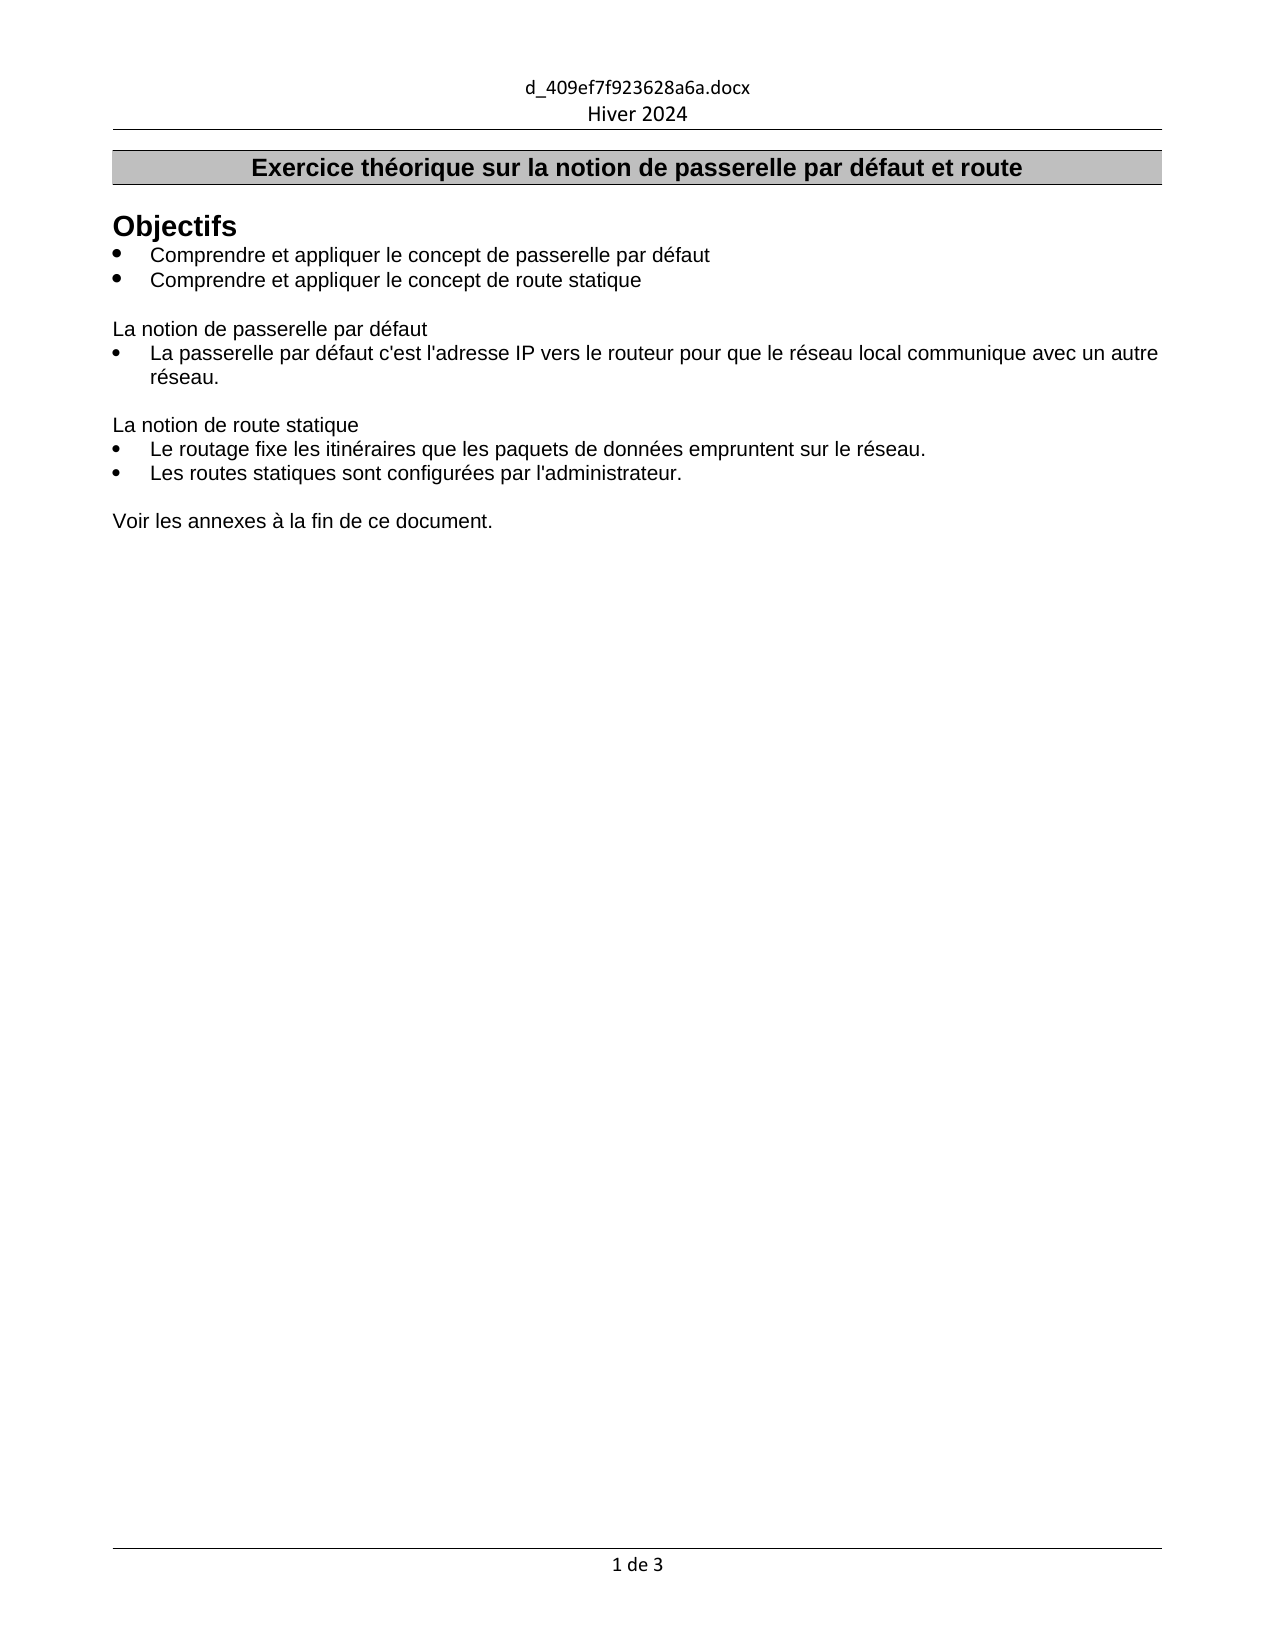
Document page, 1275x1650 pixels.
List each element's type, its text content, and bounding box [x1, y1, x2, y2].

text Exercice théorique sur la notion de passerelle par défaut et route [112, 151, 1162, 185]
list Comprendre et appliquer le concept de passerelle par défaut [112, 242, 1162, 267]
list La passerelle par défaut c'est l'adresse IP vers le routeur pour que le réseau local communique avec un autre réseau. [112, 340, 1162, 388]
text La notion de route statique [112, 412, 1162, 436]
list Les routes statiques sont configurées par l'administrateur. [112, 460, 1162, 484]
text Voir les annexes à la fin de ce document. [112, 508, 1162, 532]
text La notion de passerelle par défaut [112, 316, 1162, 340]
text Objectifs [112, 209, 1162, 242]
list Comprendre et appliquer le concept de route statique [112, 267, 1162, 292]
list Le routage fixe les itinéraires que les paquets de données empruntent sur le réseau. [112, 436, 1162, 460]
